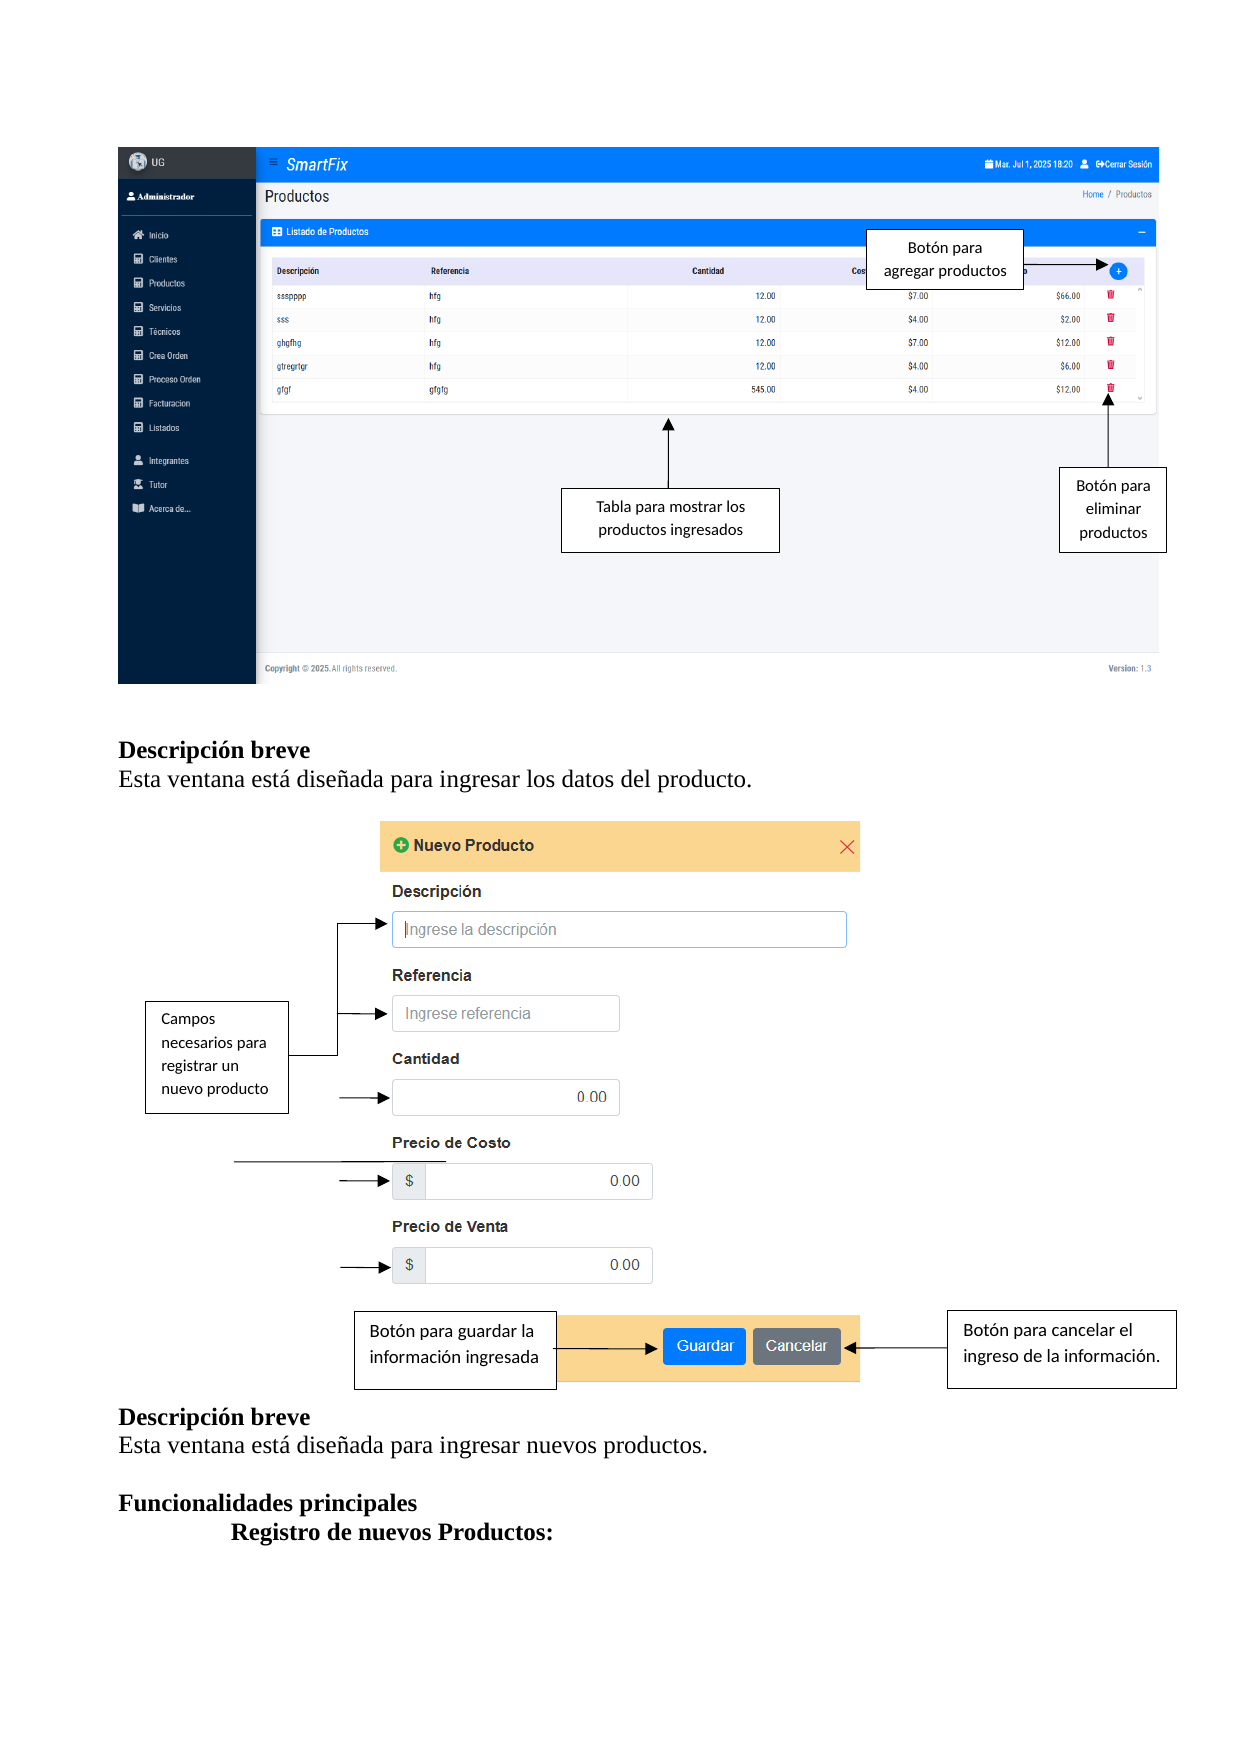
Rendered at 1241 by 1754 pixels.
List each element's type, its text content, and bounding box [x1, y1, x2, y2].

text Funcionalidades principales [118, 1488, 1122, 1517]
picture [118, 147, 1160, 684]
picture [380, 821, 861, 1383]
text Esta ventana está diseñada para ingresar los datos del producto. [118, 764, 1122, 792]
text Descripción breve [118, 1402, 1122, 1430]
text Descripción breve [118, 735, 1122, 763]
text Esta ventana está diseñada para ingresar nuevos productos. [118, 1431, 1122, 1459]
list Registro de nuevos Productos: [231, 1517, 1122, 1546]
